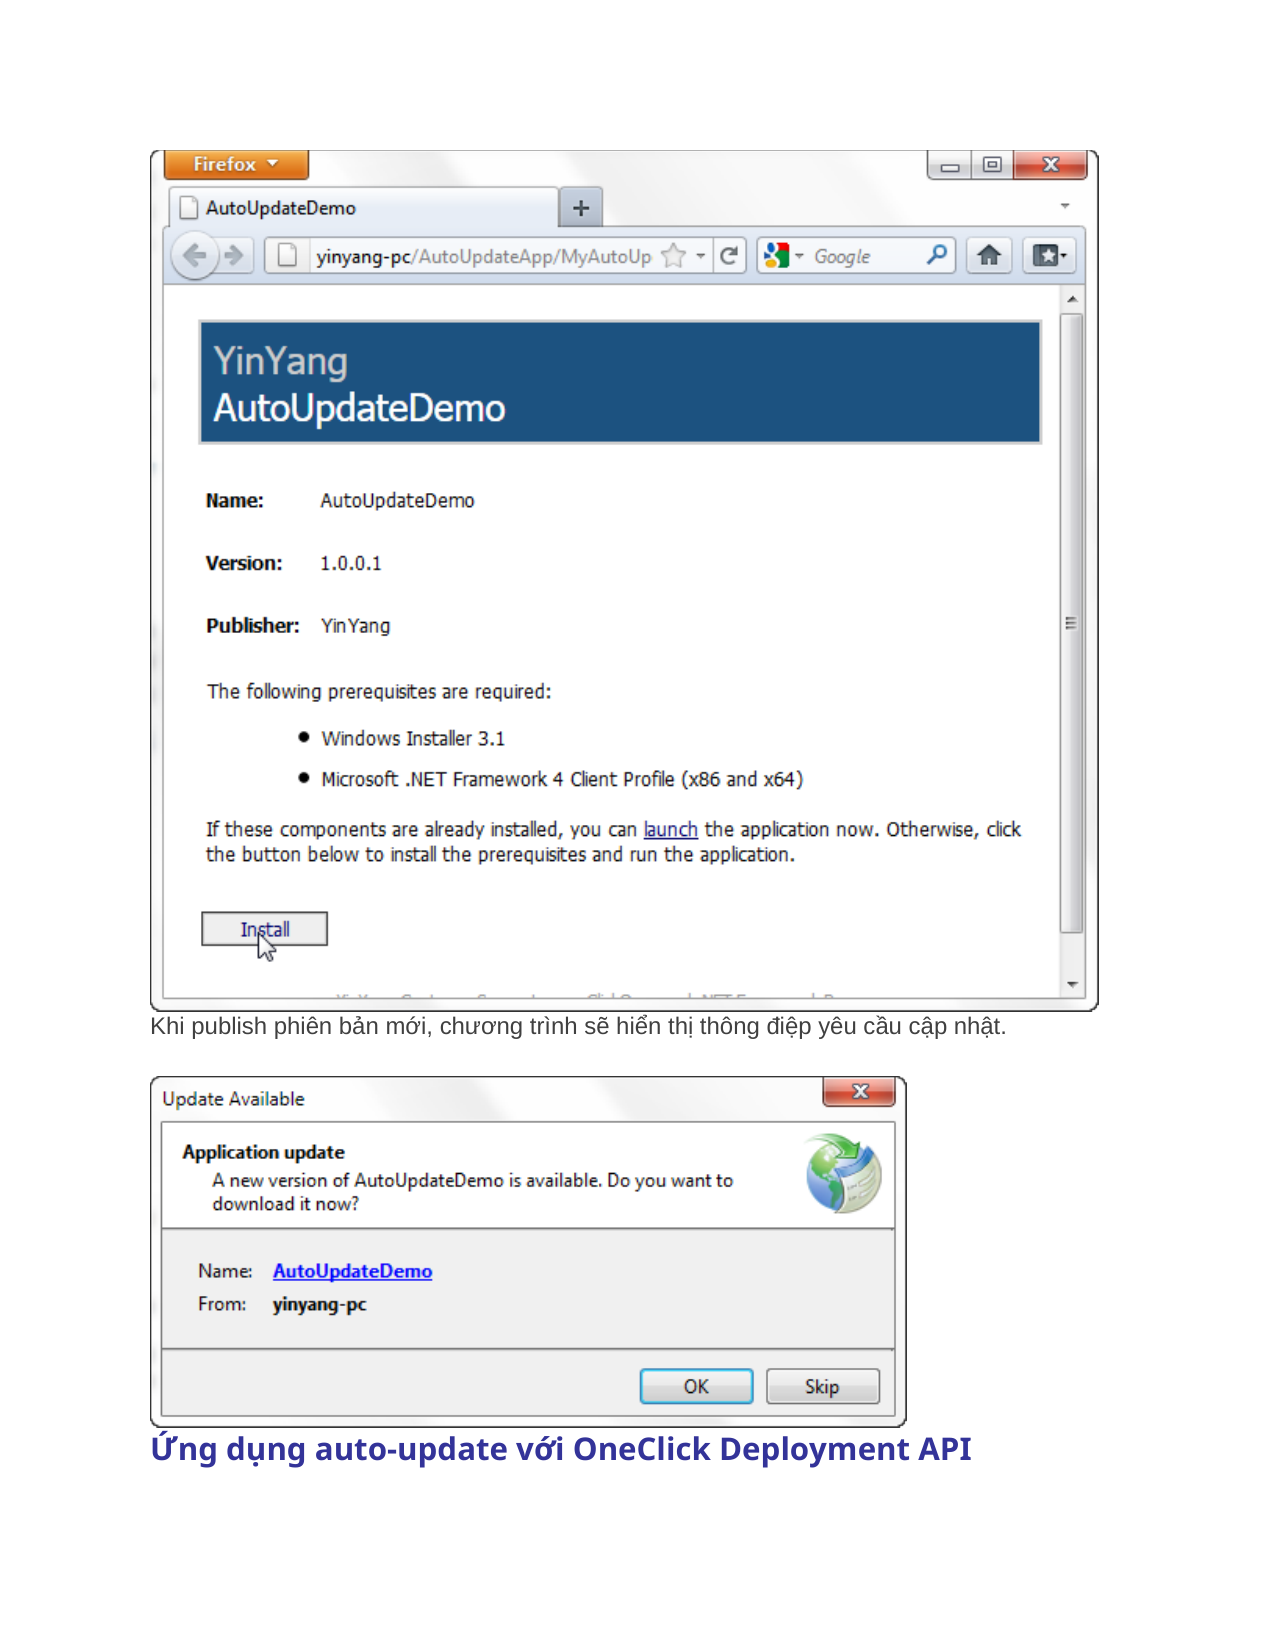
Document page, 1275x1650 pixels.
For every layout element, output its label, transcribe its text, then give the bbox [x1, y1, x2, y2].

text Khi publish phiên bản mới, chương trình sẽ hiển thị thông điệp yêu cầu cập nhật. [150, 1012, 1125, 1039]
picture [150, 150, 1099, 1012]
picture [150, 1076, 907, 1428]
text Ứng dụng auto-update với OneClick Deployment API [150, 1427, 1125, 1470]
